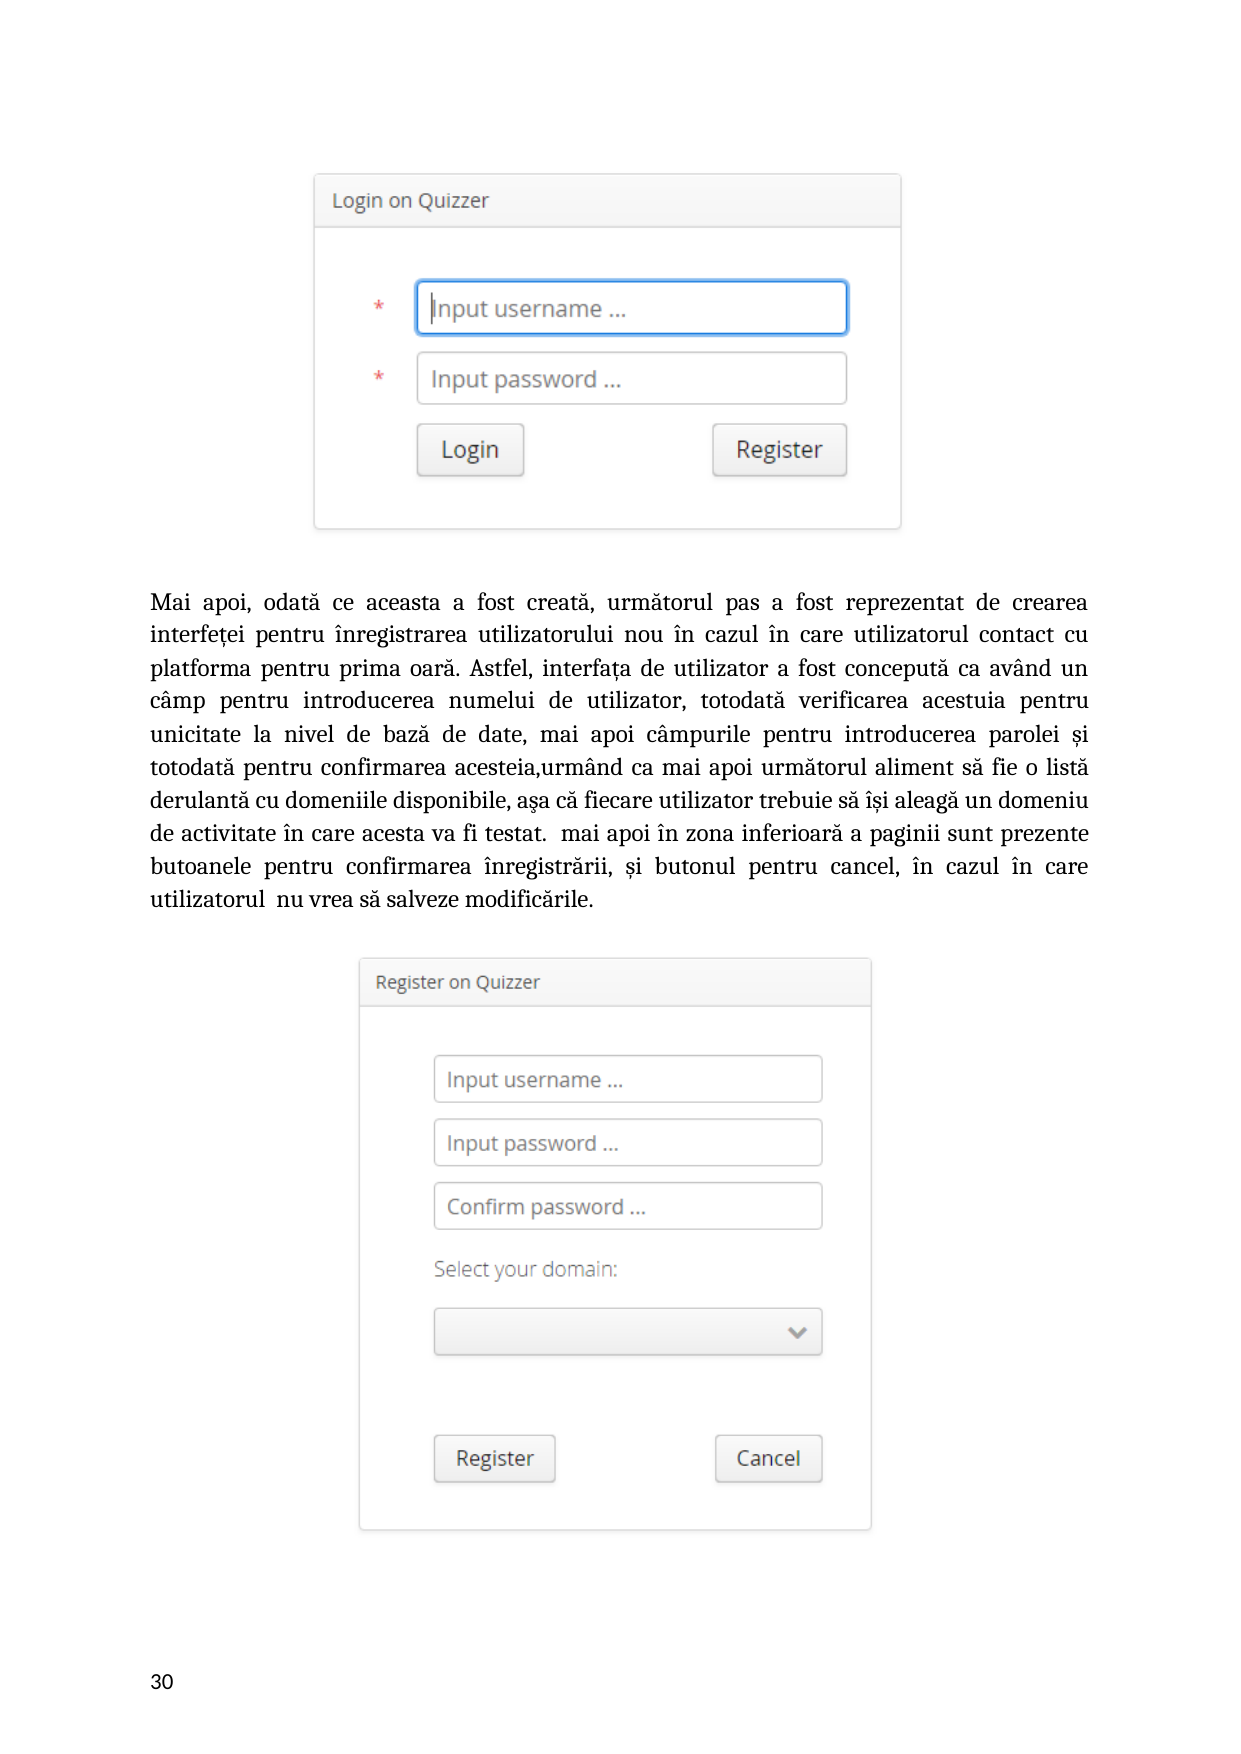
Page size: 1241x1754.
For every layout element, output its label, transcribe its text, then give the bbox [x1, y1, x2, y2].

picture [329, 937, 911, 1558]
picture [272, 150, 968, 563]
text Mai apoi, odată ce aceasta a fost creată, următorul pas a fost reprezentat de crearea interfeței pentru înregistrarea utilizatorului nou în cazul în care utilizatorul contact cu platforma pentru prima oară. Astfel, interfața de utilizator a fost concepută ca având un câmp pentru introducerea numelui de utilizator, totodată verificarea acestuia pentru unicitate la nivel de bază de date, mai apoi câmpurile pentru introducerea parolei și totodată pentru confirmarea acesteia,urmând ca mai apoi următorul aliment să fie o listă derulantă cu domeniile disponibile, aşa că fiecare utilizator trebuie să își aleagă un domeniu de activitate în care acesta va fi testat. mai apoi în zona inferioară a paginii sunt prezente butoanele pentru confirmarea înregistrării, și butonul pentru cancel, în cazul în care utilizatorul nu vrea să salveze modificările. [150, 587, 1090, 913]
